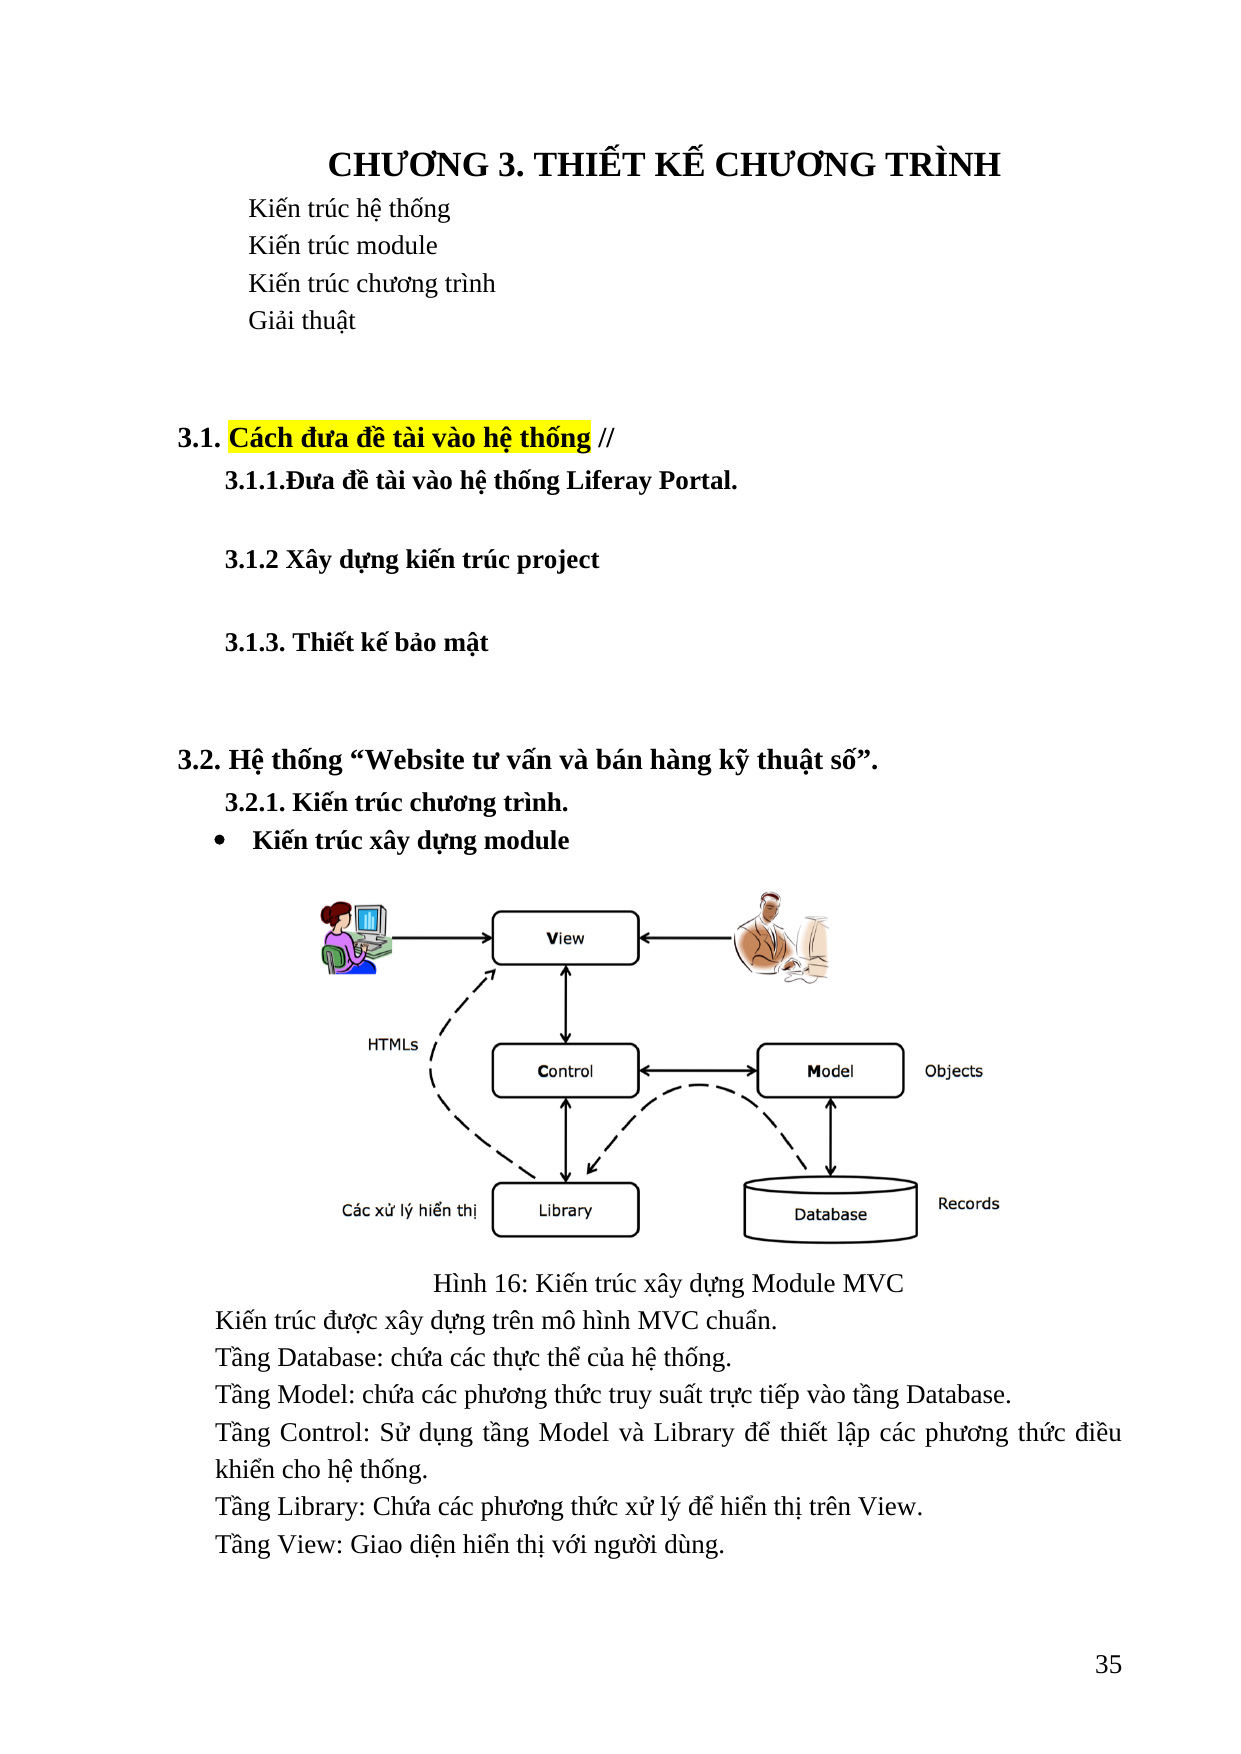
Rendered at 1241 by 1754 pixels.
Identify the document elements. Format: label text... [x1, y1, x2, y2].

subtitle 3.2. Hệ thống “Website tư vấn và bán hàng kỹ thuật số”. [177, 742, 1122, 776]
subtitle CHƯƠNG 3. THIẾT KẾ CHƯƠNG TRÌNH [177, 143, 1122, 184]
list Kiến trúc xây dựng module [215, 824, 1122, 855]
text Kiến trúc module [177, 229, 1122, 261]
text Tầng Library: Chứa các phương thức xử lý để hiển thị trên View. [215, 1490, 1122, 1522]
text Kiến trúc được xây dựng trên mô hình MVC chuẩn. [215, 1304, 1122, 1335]
picture [307, 861, 1029, 1261]
text Tầng View: Giao diện hiển thị với người dùng. [215, 1528, 1122, 1559]
subtitle 3.2.1. Kiến trúc chương trình. [177, 786, 1122, 818]
text Kiến trúc chương trình [177, 267, 1122, 298]
subtitle 3.1.3. Thiết kế bảo mật [177, 626, 1122, 657]
text Kiến trúc hệ thống [177, 192, 1122, 223]
subtitle 3.1.2 Xây dựng kiến trúc project [177, 543, 1122, 574]
subtitle 3.1. Cách đưa đề tài vào hệ thống // [591, 420, 1122, 453]
text Giải thuật [177, 304, 1122, 335]
subtitle 3.1.1.Đưa đề tài vào hệ thống Liferay Portal. [177, 464, 1122, 496]
text Tầng Database: chứa các thực thể của hệ thống. [215, 1341, 1122, 1372]
text Tầng Control: Sử dụng tầng Model và Library để thiết lập các phương thức điều khiển cho hệ thống. [215, 1416, 1122, 1484]
text Hình 16: Kiến trúc xây dựng Module MVC [215, 1267, 1122, 1298]
text Tầng Model: chứa các phương thức truy suất trực tiếp vào tầng Database. [215, 1378, 1122, 1410]
